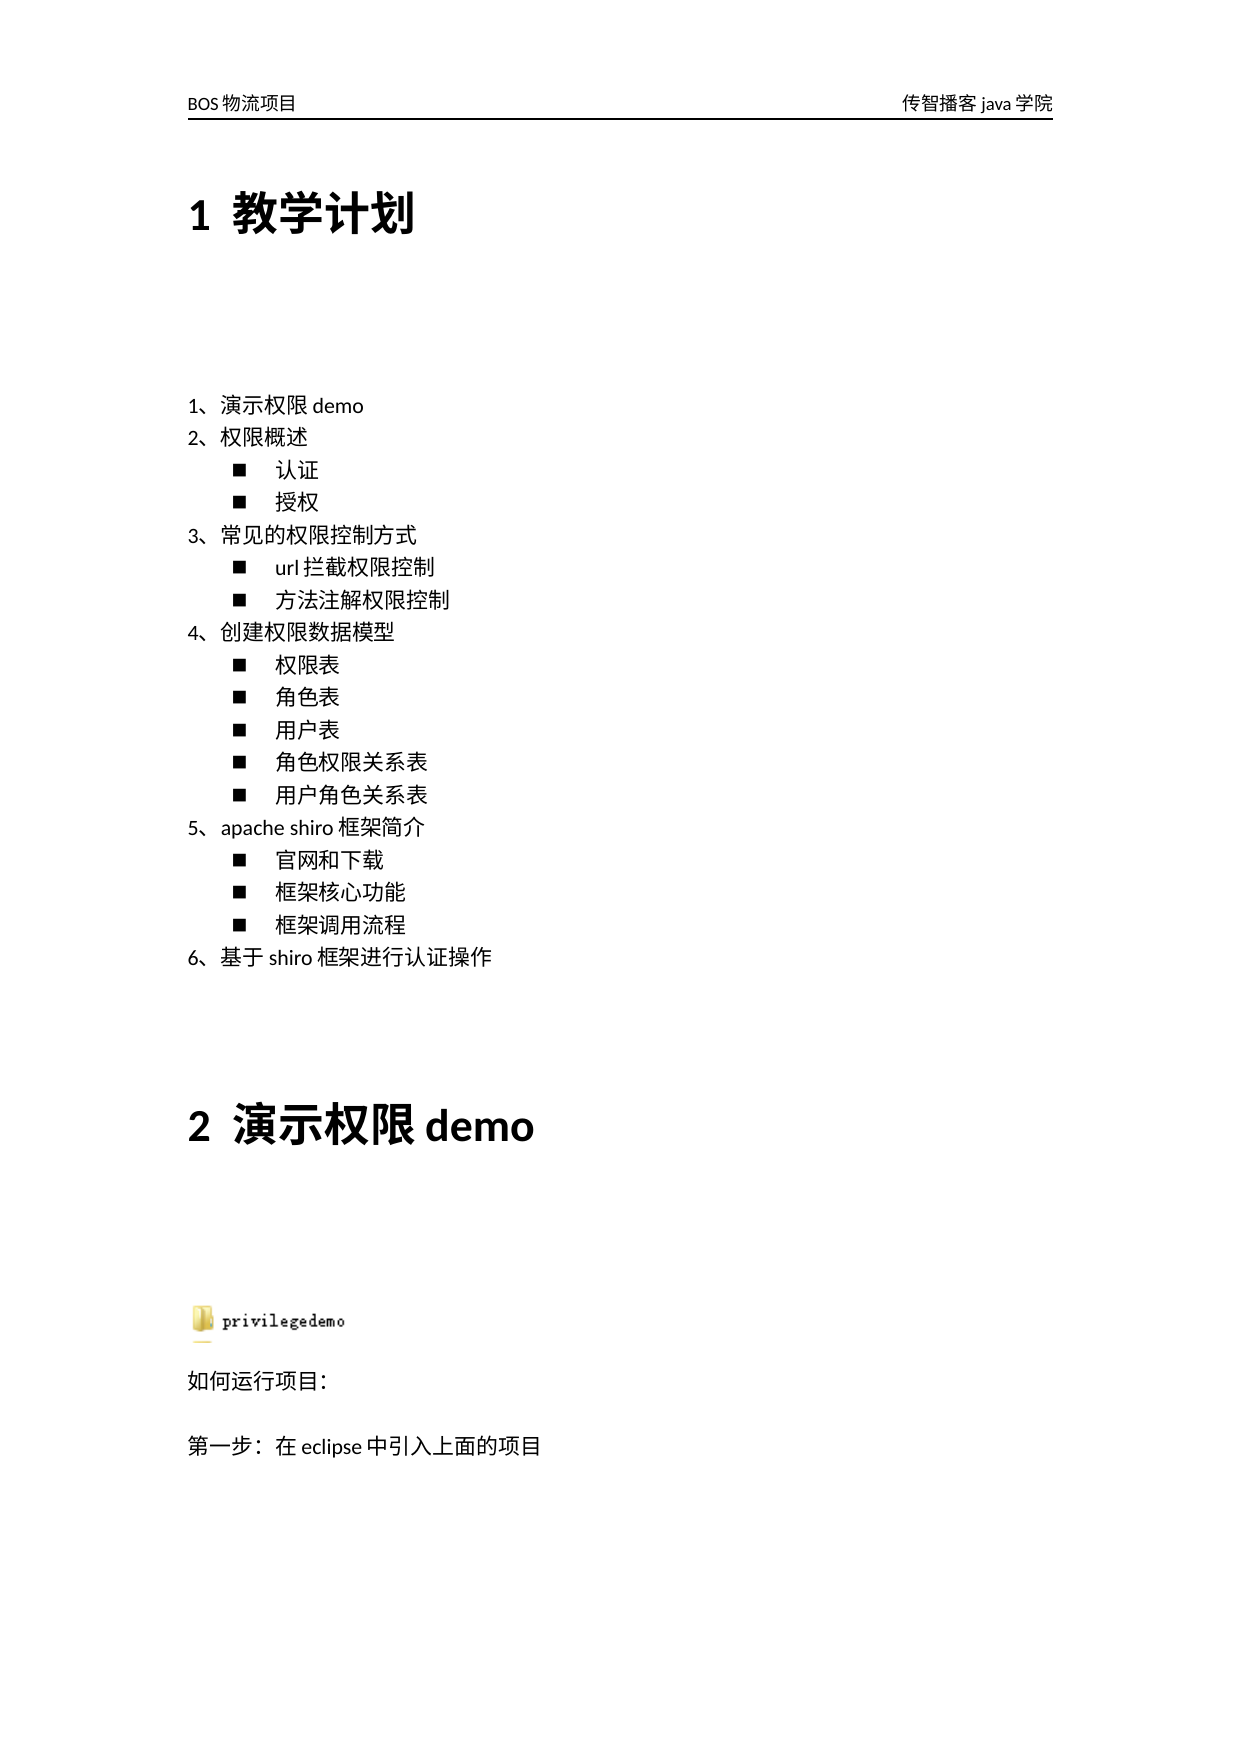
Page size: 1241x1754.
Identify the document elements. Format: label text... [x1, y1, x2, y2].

list 认证 [231, 452, 1053, 485]
subtitle 教学计划 [187, 162, 1053, 259]
list 用户角色关系表 [231, 777, 1053, 810]
list 权限表 [231, 647, 1053, 680]
text 2、权限概述 [187, 420, 1053, 452]
list 方法注解权限控制 [231, 582, 1053, 615]
text 4、创建权限数据模型 [187, 615, 1053, 647]
text 第一步：在eclipse中引入上面的项目 [187, 1428, 1053, 1461]
subtitle 演示权限demo [187, 1073, 1053, 1170]
list 框架调用流程 [231, 907, 1053, 940]
list 用户表 [231, 712, 1053, 745]
text 5、apache shiro框架简介 [187, 810, 1053, 842]
text 6、基于shiro框架进行认证操作 [187, 940, 1053, 972]
list 角色表 [231, 680, 1053, 712]
list 官网和下载 [231, 842, 1053, 875]
text 3、常见的权限控制方式 [187, 517, 1053, 550]
text 1、演示权限demo [187, 387, 1053, 420]
list 授权 [231, 485, 1053, 517]
list 角色权限关系表 [231, 745, 1053, 777]
picture [187, 1298, 382, 1343]
list 框架核心功能 [231, 875, 1053, 907]
text 如何运行项目： [187, 1363, 1053, 1396]
list url拦截权限控制 [231, 550, 1053, 582]
